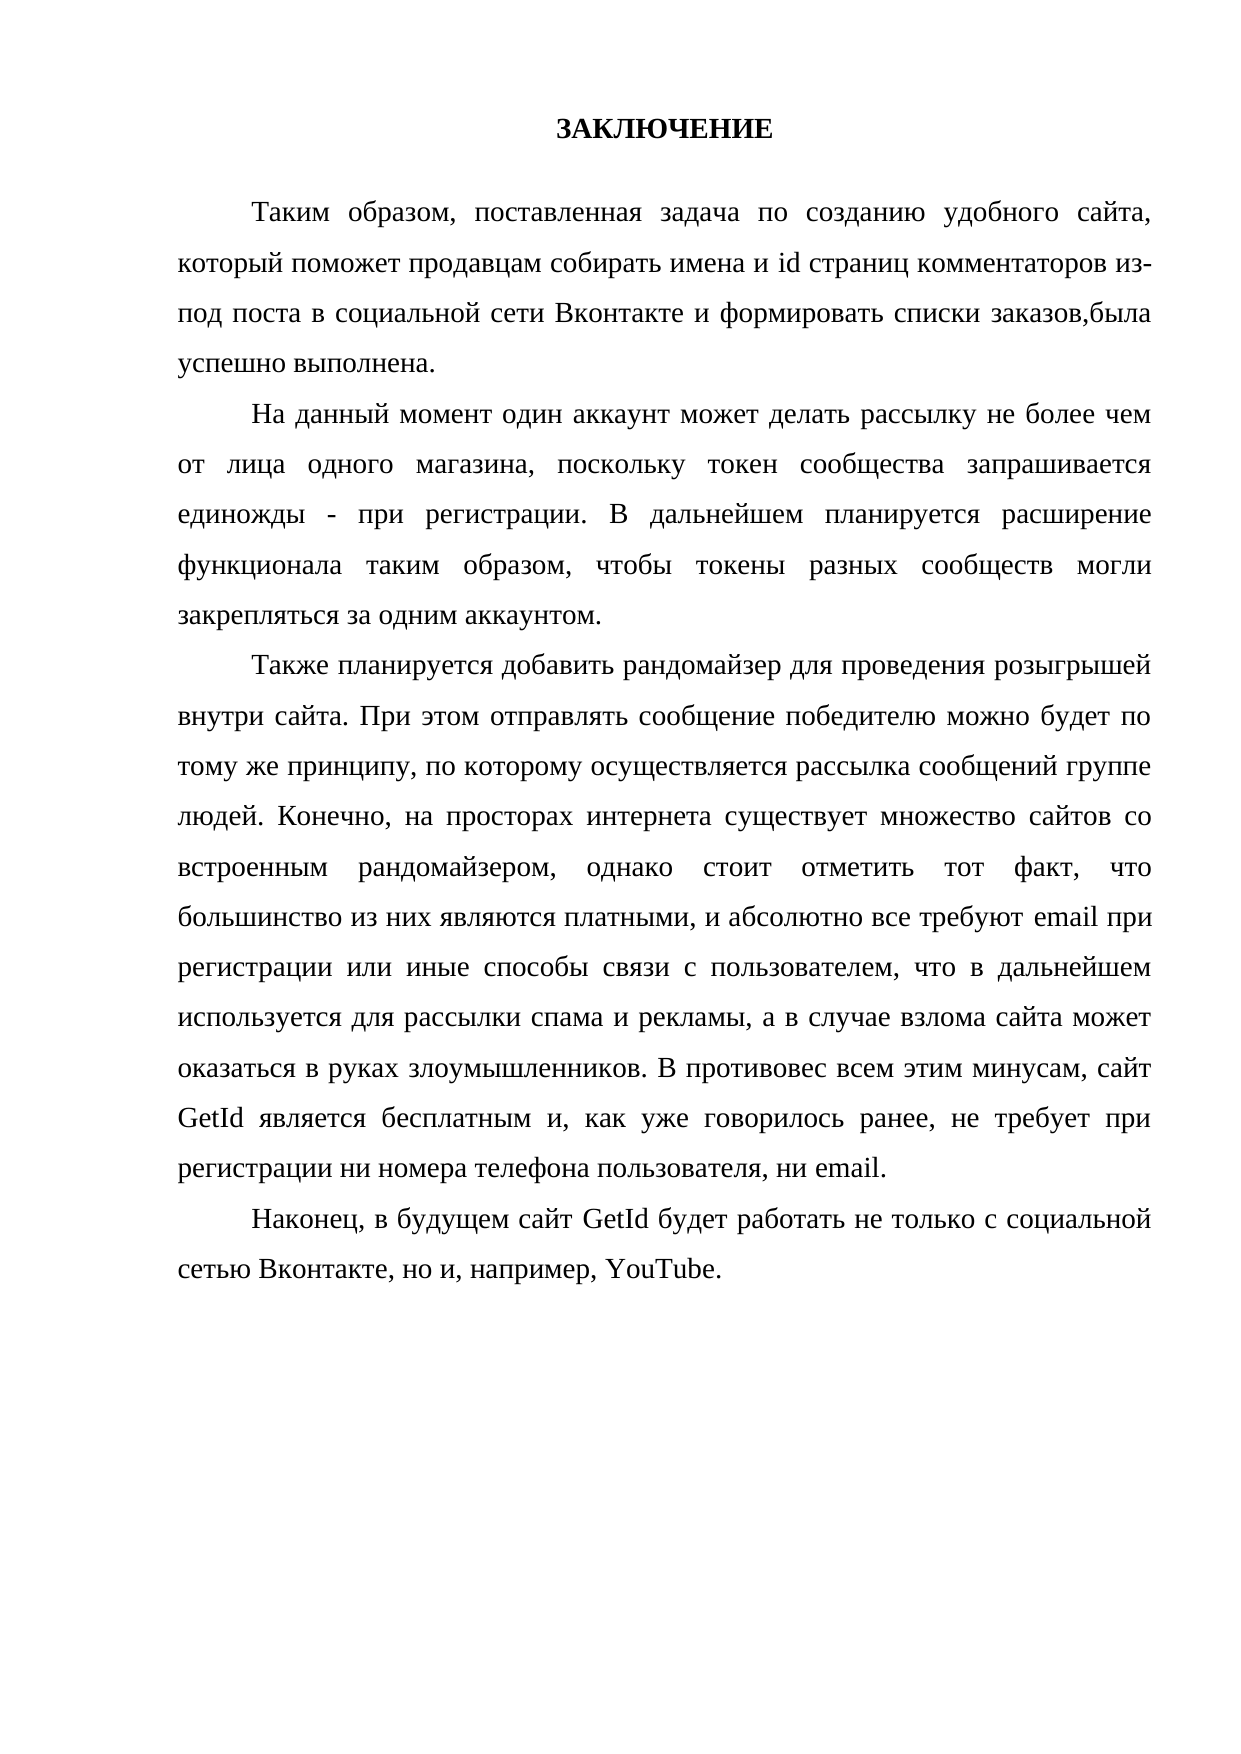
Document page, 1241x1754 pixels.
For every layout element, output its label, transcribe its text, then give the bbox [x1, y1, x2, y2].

text ЗАКЛЮЧЕНИЕ [177, 118, 1152, 144]
text Таким образом, поставленная задача по созданию удобного сайта, который поможет продавцам собирать имена и id страниц комментаторов из-под поста в социальной сети Вконтакте и формировать списки заказов,была успешно выполнена. [177, 194, 1152, 379]
text Также планируется добавить рандомайзер для проведения розыгрышей внутри сайта. При этом отправлять сообщение победителю можно будет по тому же принципу, по которому осуществляется рассылка сообщений группе людей. Конечно, на просторах интернета существует множество сайтов со встроенным рандомайзером, однако стоит отметить тот факт, что большинство из них являются платными, и абсолютно все требуют email при регистрации или иные способы связи с пользователем, что в дальнейшем используется для рассылки спама и рекламы, а в случае взлома сайта может оказаться в руках злоумышленников. В противовес всем этим минусам, сайт GetId является бесплатным и, как уже говорилось ранее, не требует при регистрации ни номера телефона пользователя, ни email. [177, 647, 1152, 1184]
text На данный момент один аккаунт может делать рассылку не более чем от лица одного магазина, поскольку токен сообщества запрашивается единожды - при регистрации. В дальнейшем планируется расширение функционала таким образом, чтобы токены разных сообществ могли закрепляться за одним аккаунтом. [177, 396, 1152, 631]
text Наконец, в будущем сайт GetId будет работать не только с социальной сетью Вконтакте, но и, например, YouTube. [177, 1201, 1152, 1285]
